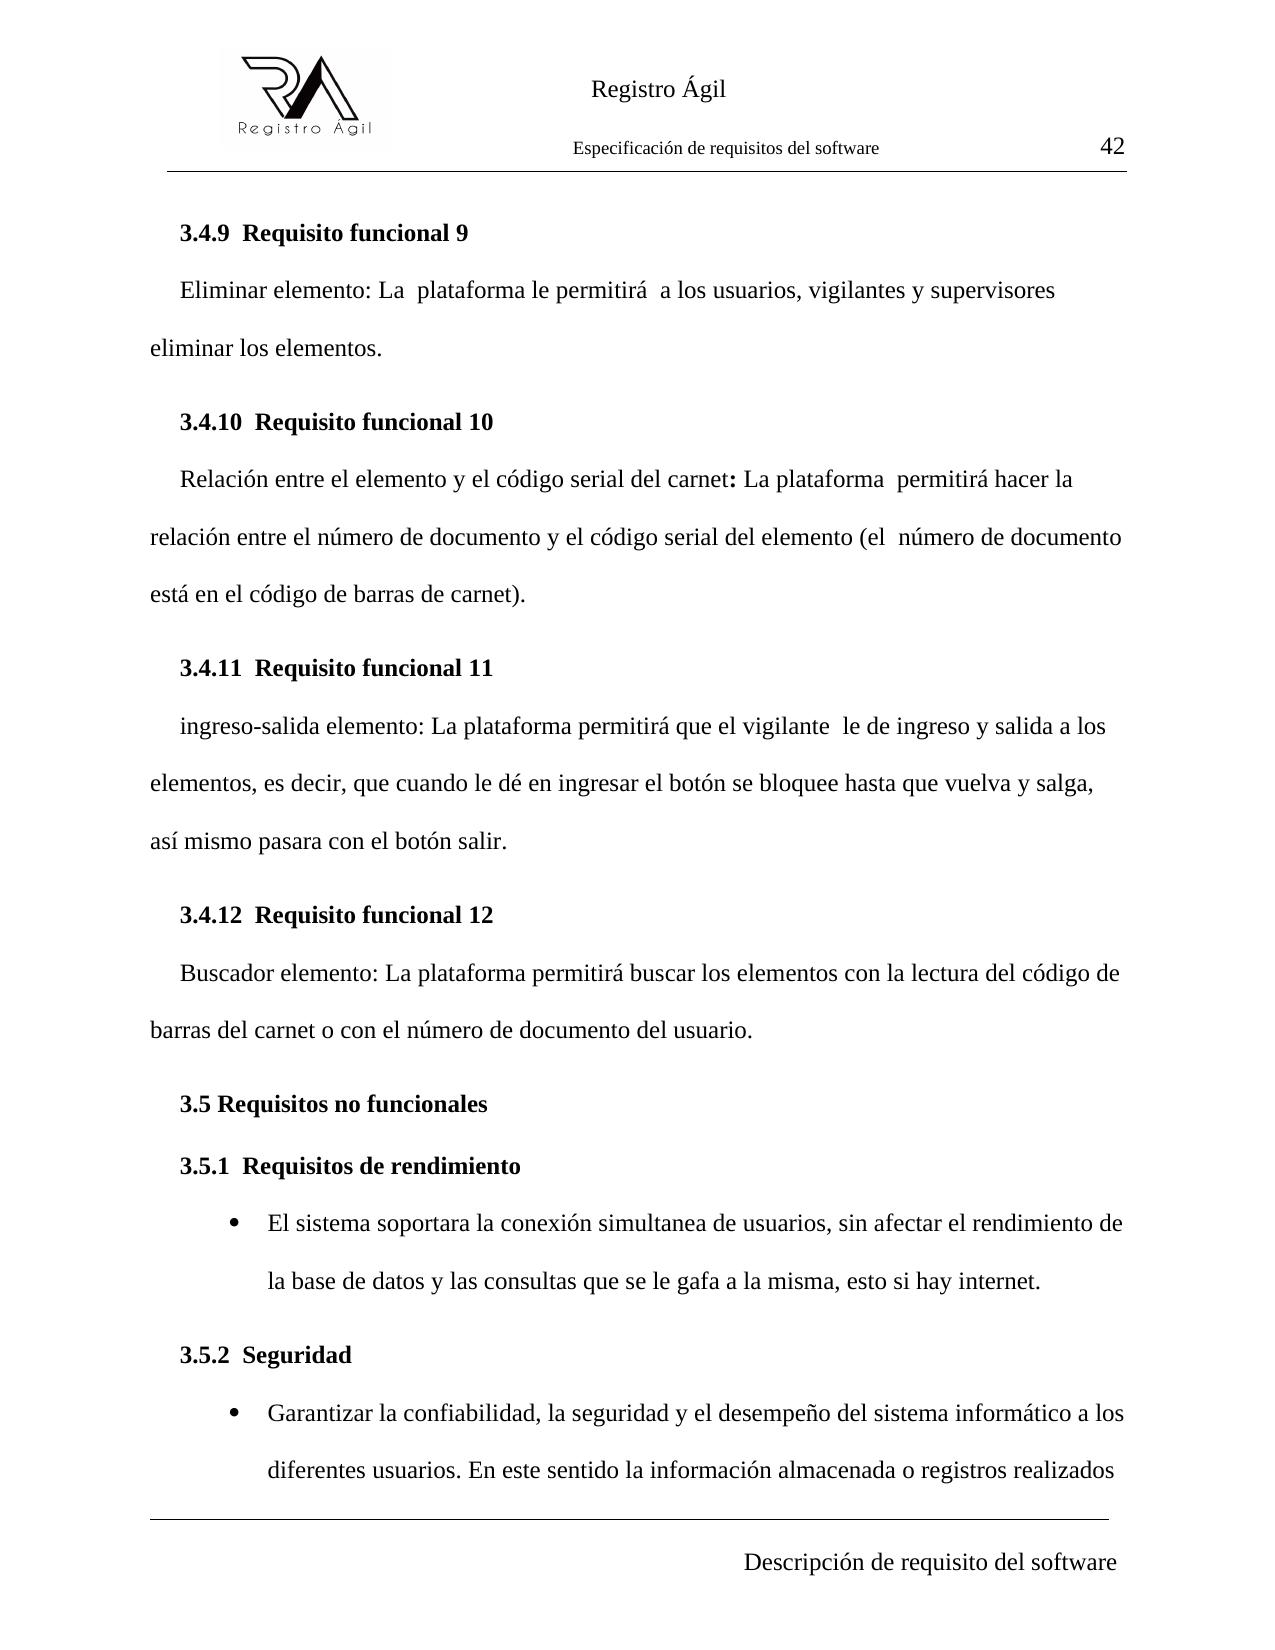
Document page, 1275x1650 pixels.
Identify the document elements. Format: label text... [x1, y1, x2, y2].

text Eliminar elemento: La plataforma le permitirá a los usuarios, vigilantes y supervisores eliminar los elementos. [150, 275, 1125, 361]
subtitle 3.4.9 Requisito funcional 9 [150, 218, 1125, 246]
subtitle 3.4.11 Requisito funcional 11 [150, 653, 1125, 682]
text Relación entre el elemento y el código serial del carnet: La plataforma permitirá hacer la relación entre el número de documento y el código serial del elemento (el número de documento está en el código de barras de carnet). [150, 464, 1125, 608]
subtitle 3.5.1 Requisitos de rendimiento [150, 1151, 1125, 1180]
subtitle 3.4.12 Requisito funcional 12 [150, 900, 1125, 929]
list El sistema soportara la conexión simultanea de usuarios, sin afectar el rendimiento de la base de datos y las consultas que se le gafa a la misma, esto si hay internet. [230, 1208, 1125, 1295]
subtitle 3.4.10 Requisito funcional 10 [150, 407, 1125, 436]
text ingreso-salida elemento: La plataforma permitirá que el vigilante le de ingreso y salida a los elementos, es decir, que cuando le dé en ingresar el botón se bloquee hasta que vuelva y salga, así mismo pasara con el botón salir. [150, 711, 1125, 855]
subtitle 3.5 Requisitos no funcionales [150, 1089, 1125, 1118]
subtitle 3.5.2 Seguridad [150, 1340, 1125, 1369]
picture [218, 48, 391, 150]
text Buscador elemento: La plataforma permitirá buscar los elementos con la lectura del código de barras del carnet o con el número de documento del usuario. [150, 958, 1125, 1044]
